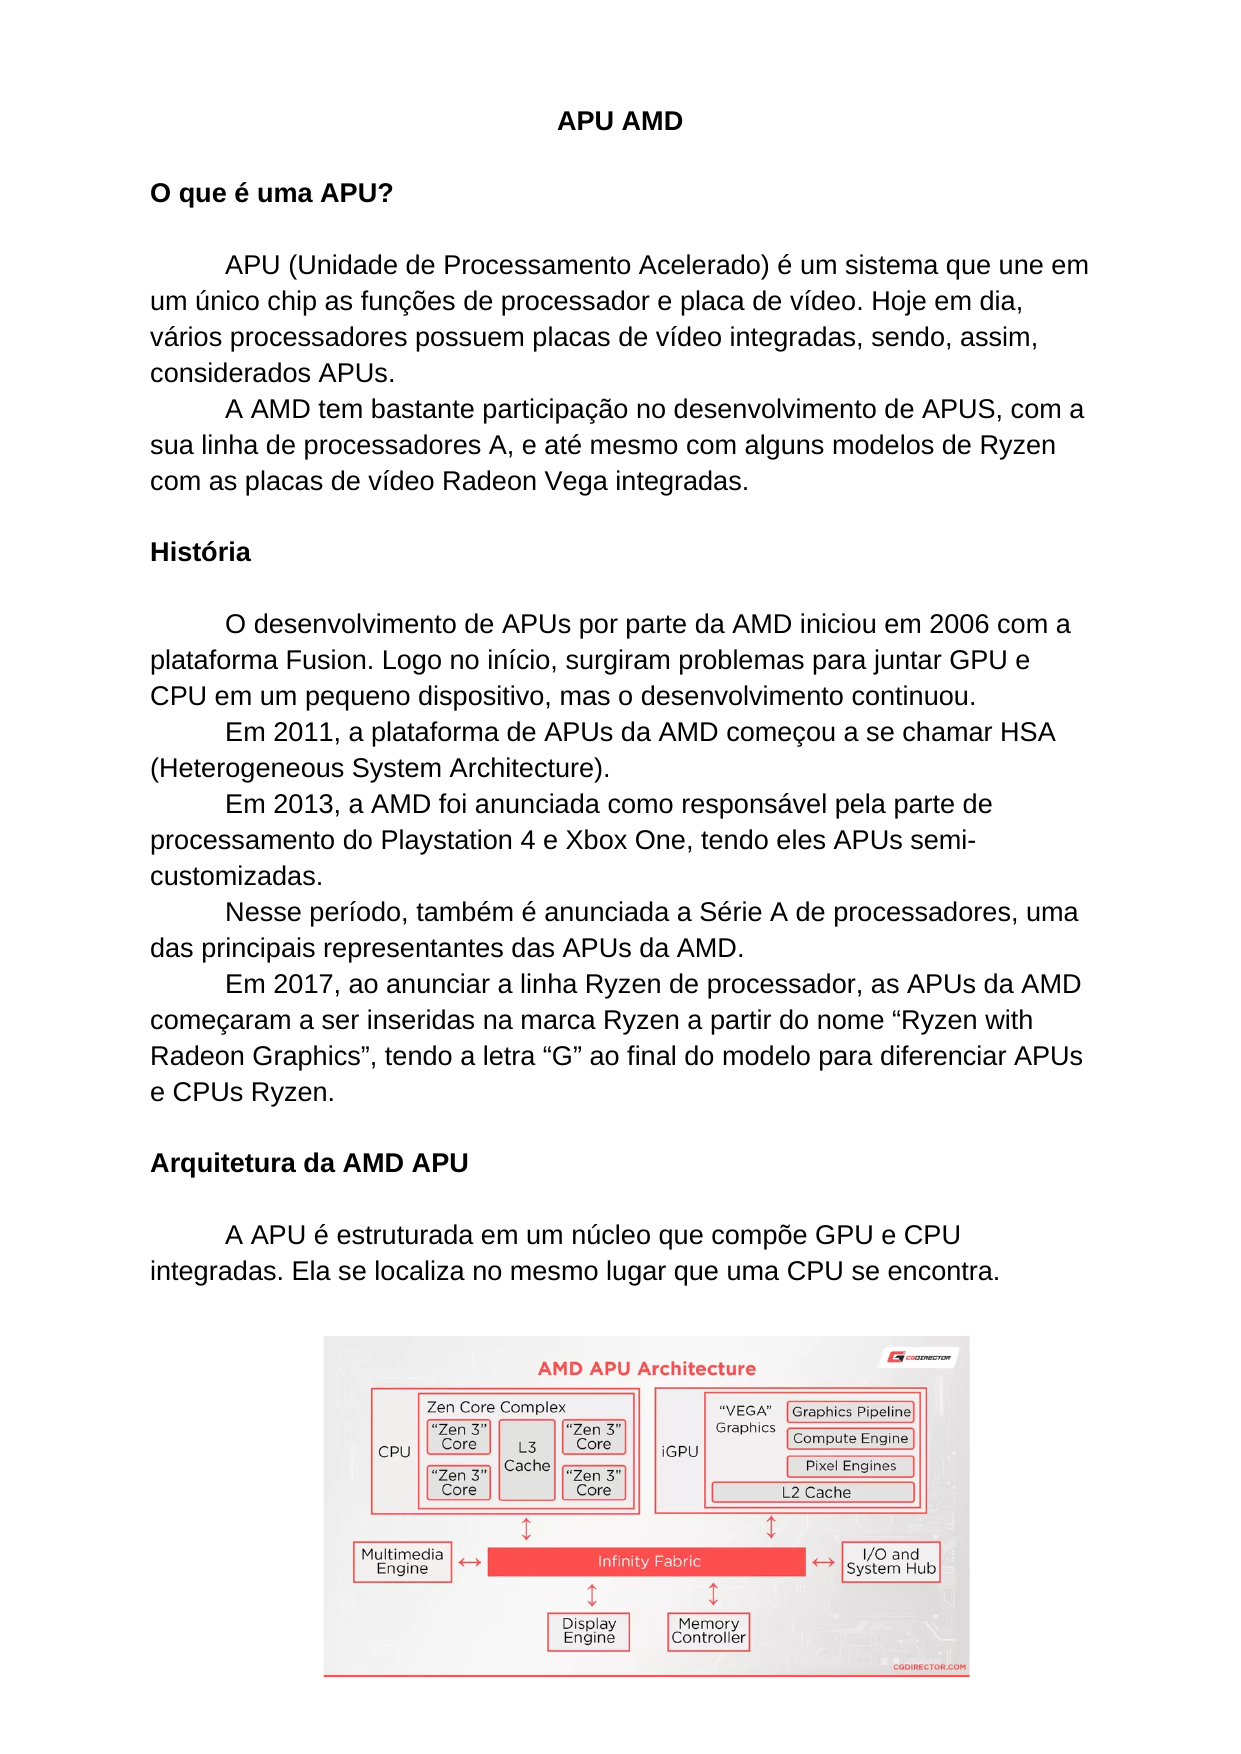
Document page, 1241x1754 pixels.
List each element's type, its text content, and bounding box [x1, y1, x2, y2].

text Nesse período, também é anunciada a Série A de processadores, uma das principais representantes das APUs da AMD. [150, 896, 1090, 963]
text O desenvolvimento de APUs por parte da AMD iniciou em 2006 com a plataforma Fusion. Logo no início, surgiram problemas para juntar GPU e CPU em um pequeno dispositivo, mas o desenvolvimento continuou. [150, 608, 1090, 711]
text APU (Unidade de Processamento Acelerado) é um sistema que une em um único chip as funções de processador e placa de vídeo. Hoje em dia, vários processadores possuem placas de vídeo integradas, sendo, assim, considerados APUs. [150, 249, 1090, 388]
text O que é uma APU? [150, 177, 1090, 208]
picture [323, 1336, 970, 1677]
text Em 2011, a plataforma de APUs da AMD começou a se chamar HSA (Heterogeneous System Architecture). [150, 716, 1090, 783]
text Em 2013, a AMD foi anunciada como responsável pela parte de processamento do Playstation 4 e Xbox One, tendo eles APUs semi-customizadas. [150, 788, 1090, 891]
text Arquitetura da AMD APU [150, 1147, 1090, 1179]
text A APU é estruturada em um núcleo que compõe GPU e CPU integradas. Ela se localiza no mesmo lugar que uma CPU se encontra. [150, 1219, 1090, 1286]
text História [150, 536, 1090, 568]
text APU AMD [150, 105, 1090, 136]
text A AMD tem bastante participação no desenvolvimento de APUS, com a sua linha de processadores A, e até mesmo com alguns modelos de Ryzen com as placas de vídeo Radeon Vega integradas. [150, 393, 1090, 496]
text Em 2017, ao anunciar a linha Ryzen de processador, as APUs da AMD começaram a ser inseridas na marca Ryzen a partir do nome “Ryzen with Radeon Graphics”, tendo a letra “G” ao final do modelo para diferenciar APUs e CPUs Ryzen. [150, 968, 1090, 1107]
